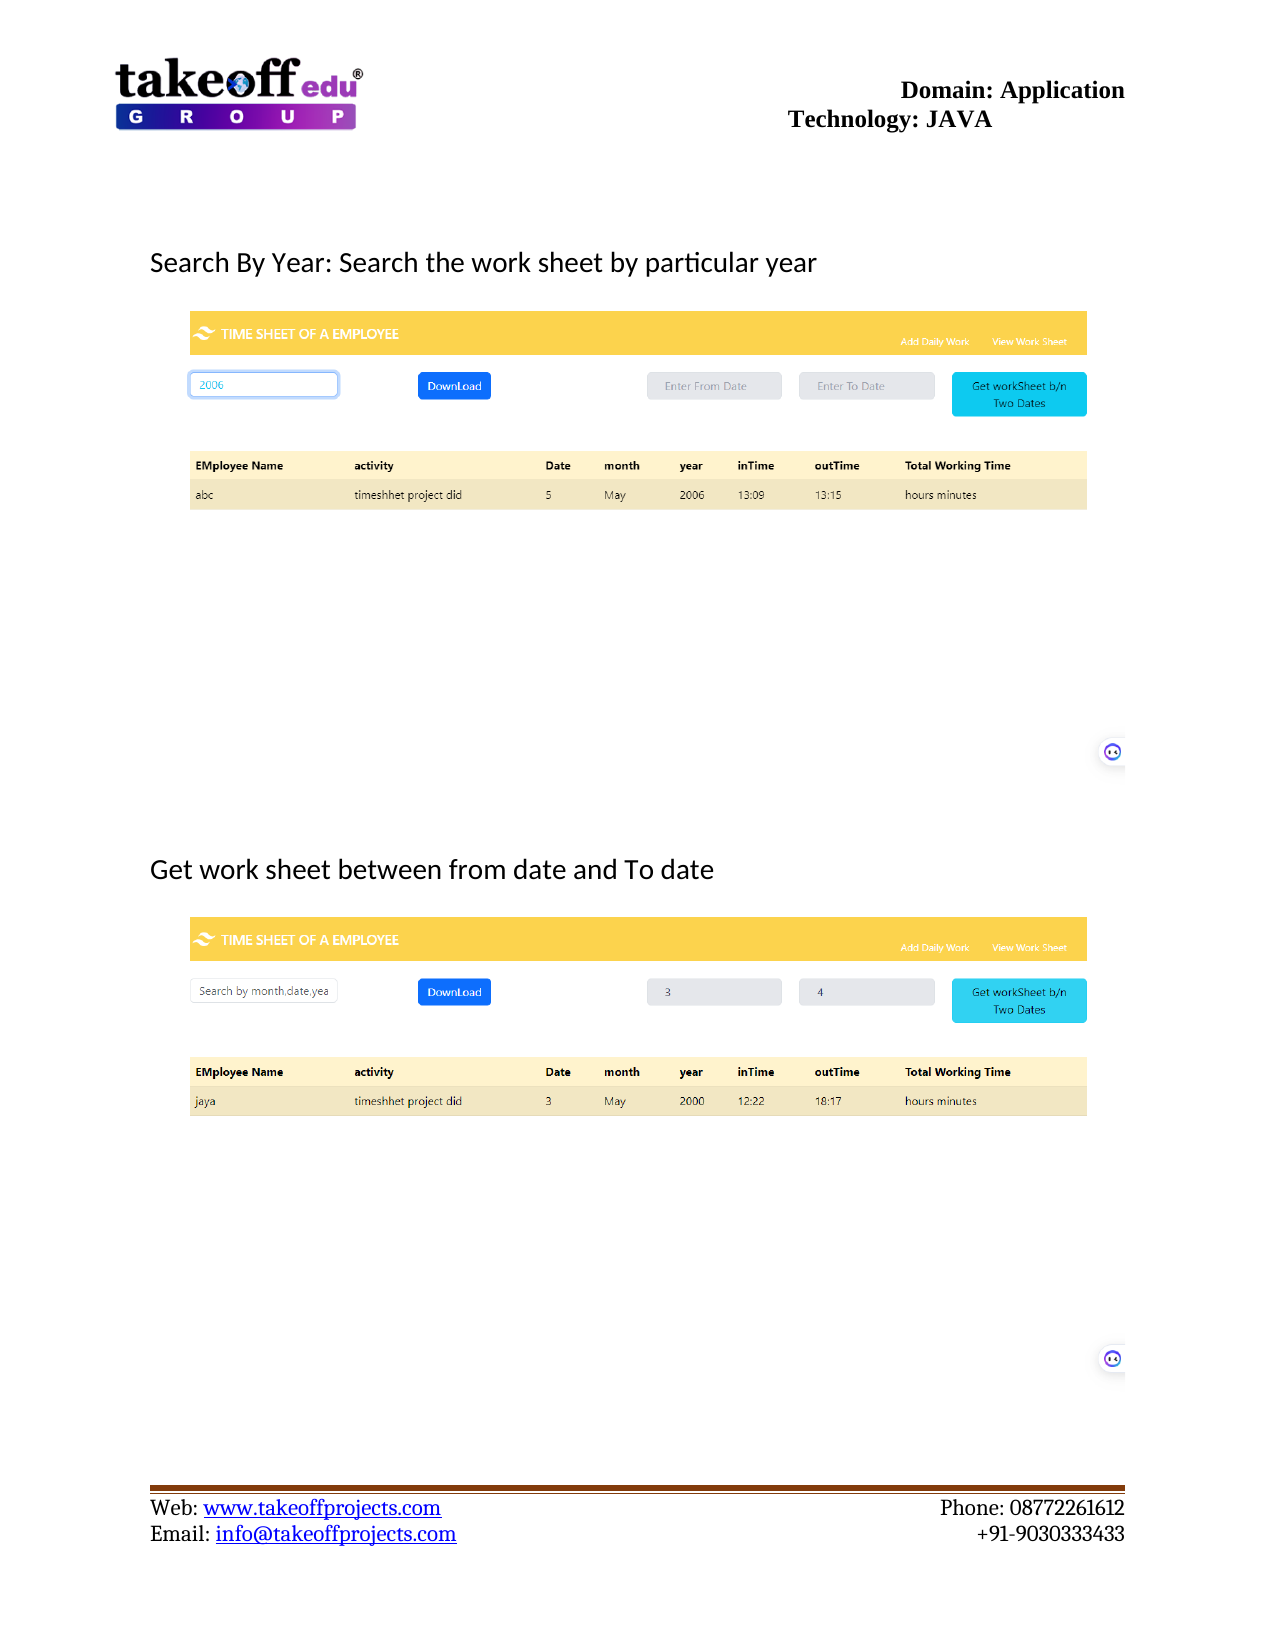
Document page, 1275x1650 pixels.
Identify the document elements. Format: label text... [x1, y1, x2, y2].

text Get work sheet between from date and To date [150, 848, 1125, 886]
picture [150, 905, 1125, 1455]
text Search By Year: Search the work sheet by particular year [150, 244, 1125, 280]
picture [112, 53, 366, 140]
picture [150, 299, 1125, 848]
